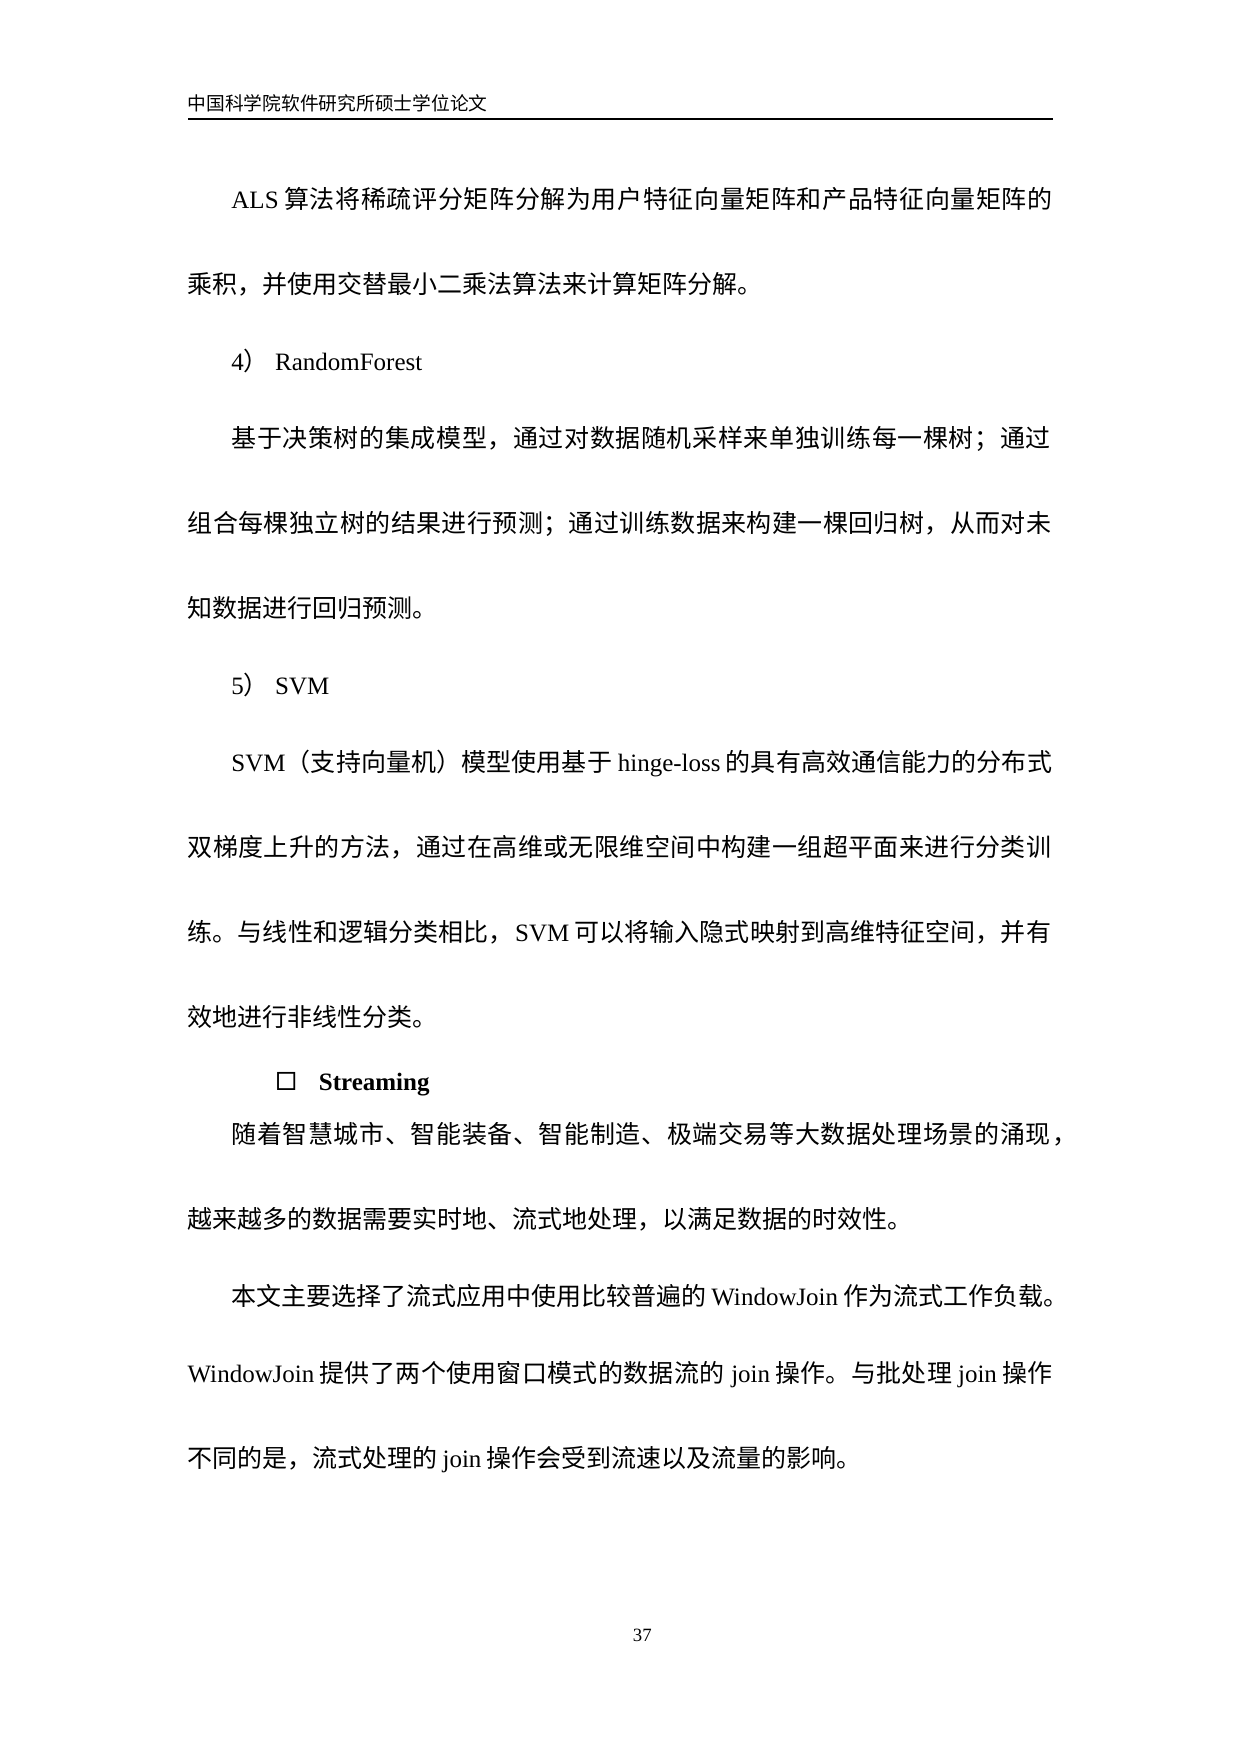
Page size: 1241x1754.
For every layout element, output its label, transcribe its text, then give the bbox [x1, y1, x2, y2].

text ALS算法将稀疏评分矩阵分解为用户特征向量矩阵和产品特征向量矩阵的乘积，并使用交替最小二乘法算法来计算矩阵分解。 [187, 164, 1053, 317]
text Streaming [275, 1065, 1053, 1099]
text 随着智慧城市、智能装备、智能制造、极端交易等大数据处理场景的涌现，越来越多的数据需要实时地、流式地处理，以满足数据的时效性。 [187, 1099, 1053, 1252]
text 基于决策树的集成模型，通过对数据随机采样来单独训练每一棵树；通过组合每棵独立树的结果进行预测；通过训练数据来构建一棵回归树，从而对未知数据进行回归预测。 [187, 403, 1053, 640]
text 本文主要选择了流式应用中使用比较普遍的WindowJoin作为流式工作负载。 [187, 1261, 1053, 1329]
list SVM [231, 649, 1053, 717]
list RandomForest [231, 326, 1053, 394]
text WindowJoin提供了两个使用窗口模式的数据流的join操作。与批处理join操作不同的是，流式处理的join操作会受到流速以及流量的影响。 [187, 1338, 1053, 1491]
text SVM（支持向量机）模型使用基于hinge-loss的具有高效通信能力的分布式双梯度上升的方法，通过在高维或无限维空间中构建一组超平面来进行分类训练。与线性和逻辑分类相比，SVM可以将输入隐式映射到高维特征空间，并有效地进行非线性分类。 [187, 726, 1053, 1049]
